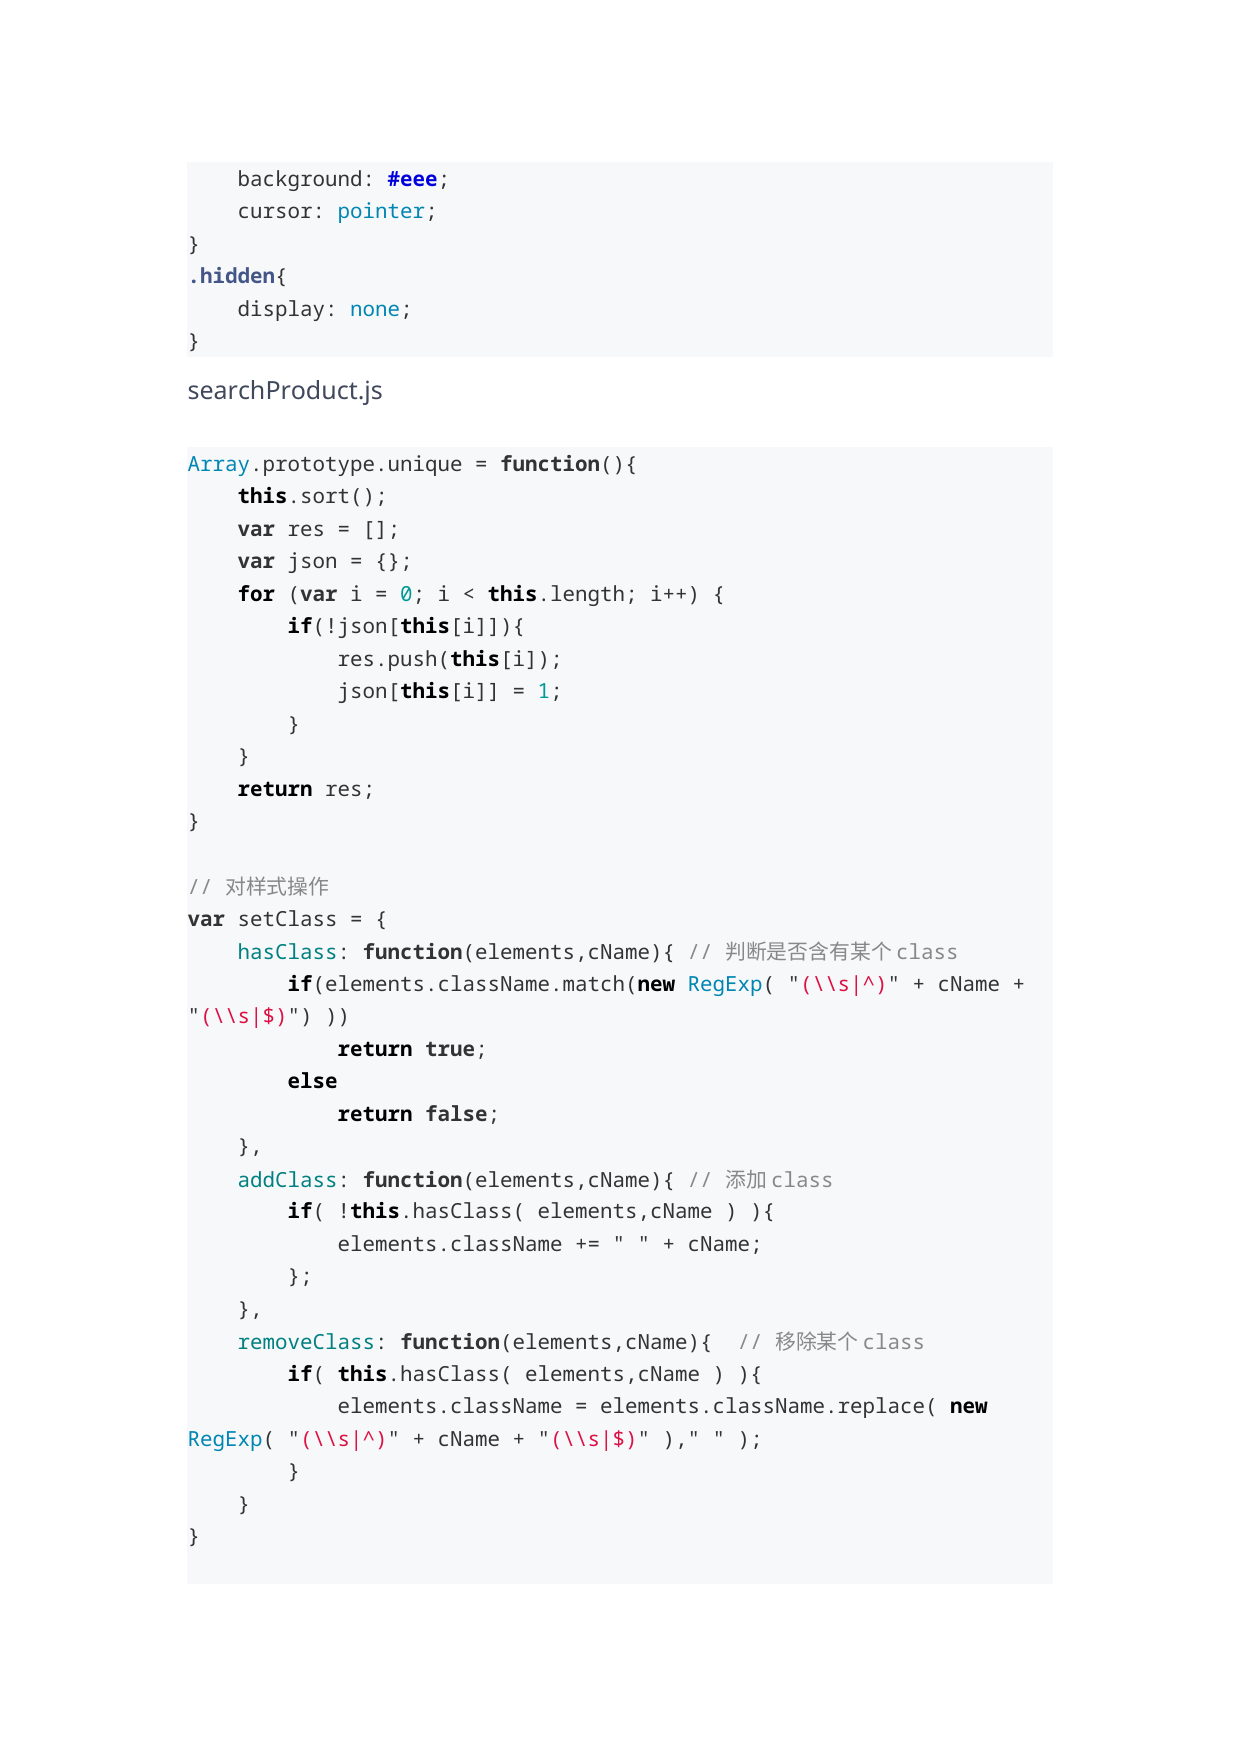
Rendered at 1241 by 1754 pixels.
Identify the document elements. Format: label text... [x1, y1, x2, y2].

text return true; [187, 1032, 1053, 1064]
text display: none; [187, 292, 1053, 324]
text } [187, 739, 1053, 772]
text var setClass = { [187, 902, 1053, 934]
text // 对样式操作 [187, 869, 1053, 902]
text addClass: function(elements,cName){ // 添加class [187, 1162, 1053, 1194]
text for (var i = 0; i < this.length; i++) { [187, 577, 1053, 609]
text } [187, 1519, 1053, 1552]
text .hidden{ [187, 259, 1053, 292]
text elements.className = elements.className.replace( new RegExp( "(\\s|^)" + cName + "(\\s|$)" )," " ); [187, 1389, 1053, 1454]
text else [187, 1064, 1053, 1097]
text } [187, 707, 1053, 739]
text } [187, 804, 1053, 837]
text var json = {}; [187, 544, 1053, 577]
text json[this[i]] = 1; [187, 674, 1053, 707]
text if(!json[this[i]]){ [187, 609, 1053, 642]
text res.push(this[i]); [187, 642, 1053, 674]
text this.sort(); [187, 479, 1053, 512]
text if( !this.hasClass( elements,cName ) ){ [187, 1194, 1053, 1227]
text var res = []; [187, 512, 1053, 544]
text }, [187, 1129, 1053, 1162]
text }; [187, 1259, 1053, 1292]
text } [187, 227, 1053, 259]
text removeClass: function(elements,cName){ // 移除某个class [187, 1324, 1053, 1357]
text Array.prototype.unique = function(){ [187, 447, 1053, 479]
text if(elements.className.match(new RegExp( "(\\s|^)" + cName + "(\\s|$)") )) [187, 967, 1053, 1032]
text cursor: pointer; [187, 194, 1053, 227]
text } [187, 1454, 1053, 1487]
text hasClass: function(elements,cName){ // 判断是否含有某个class [187, 934, 1053, 967]
text elements.className += " " + cName; [187, 1227, 1053, 1259]
text return false; [187, 1097, 1053, 1129]
text searchProduct.js [187, 357, 1053, 422]
text } [187, 324, 1053, 357]
text if( this.hasClass( elements,cName ) ){ [187, 1357, 1053, 1389]
text }, [187, 1292, 1053, 1324]
text return res; [187, 772, 1053, 804]
text background: #eee; [187, 162, 1053, 194]
text } [187, 1487, 1053, 1519]
